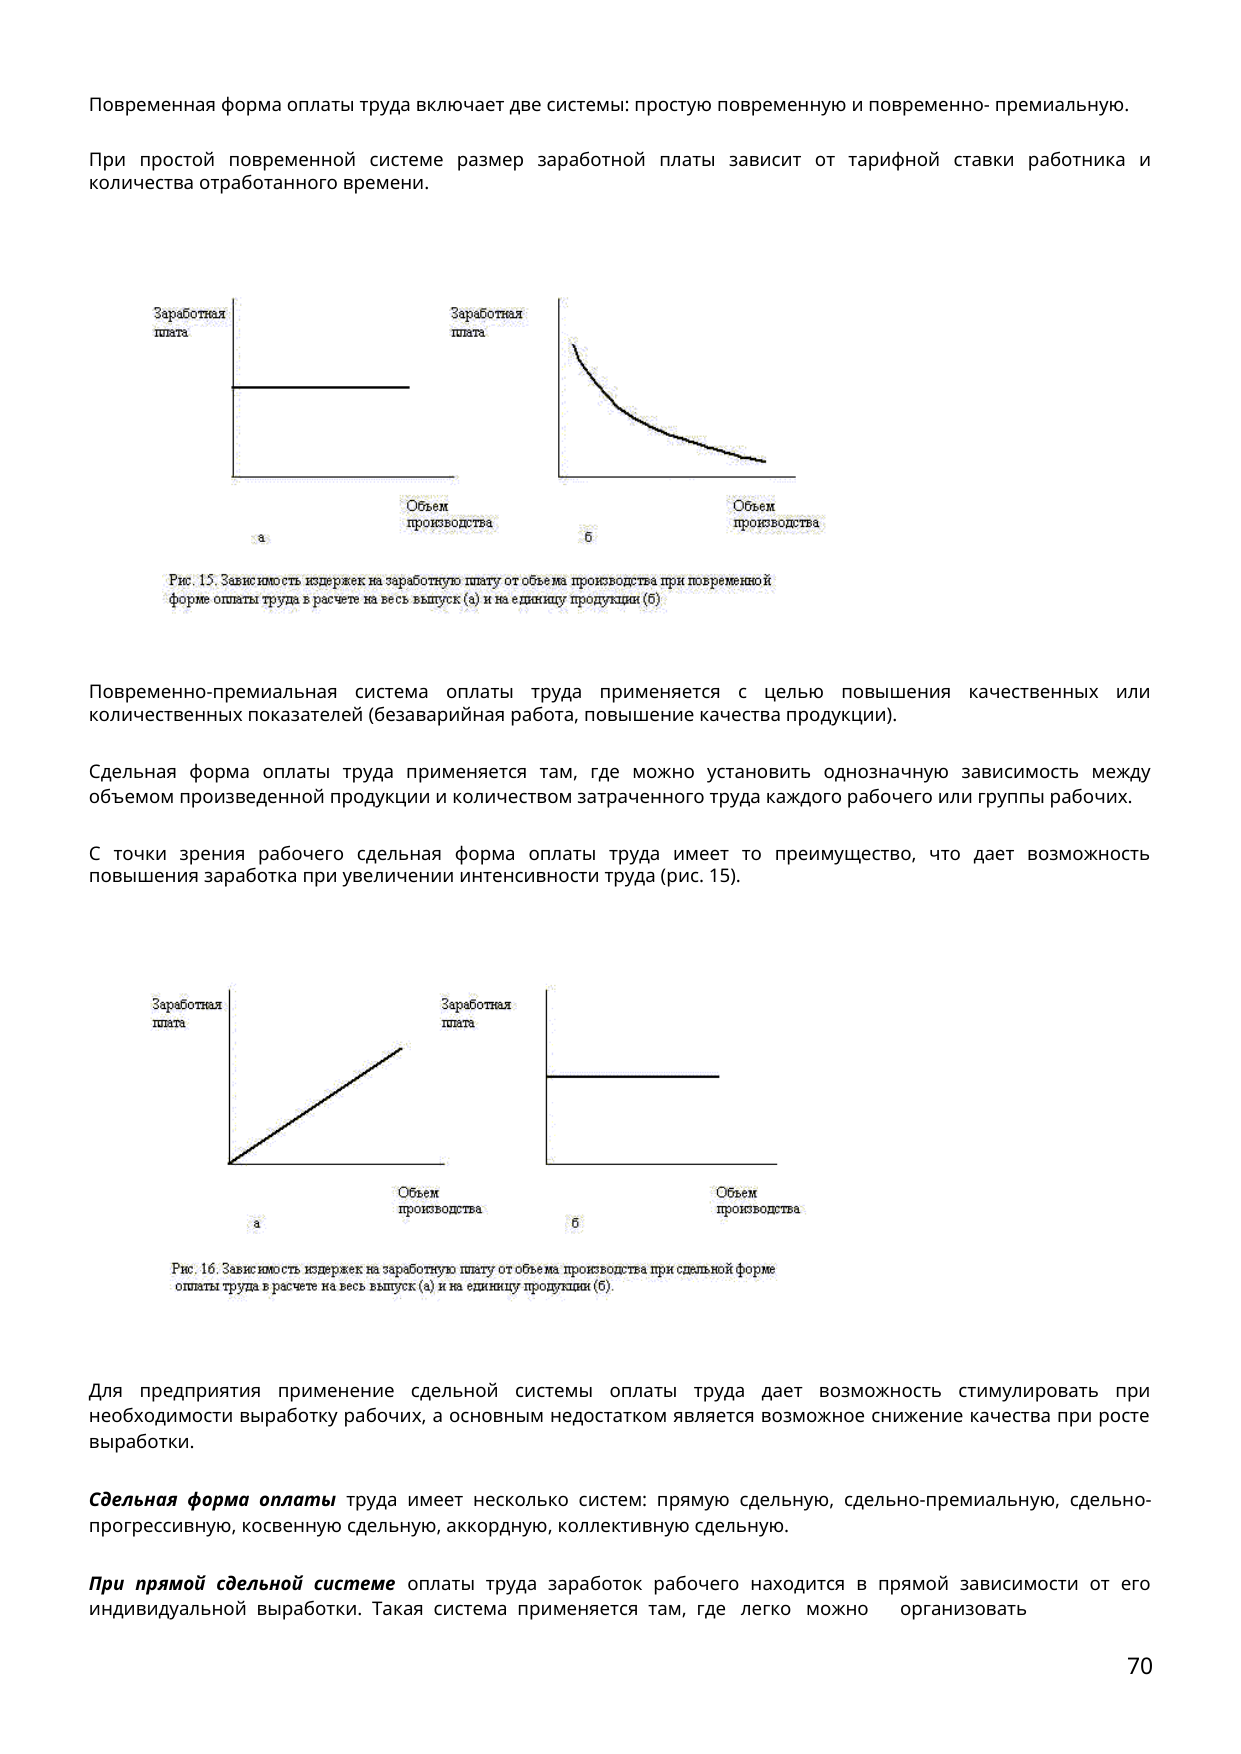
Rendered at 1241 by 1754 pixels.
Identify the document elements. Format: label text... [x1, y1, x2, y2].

text Сдельная форма оплаты труда имеет несколько систем: прямую сдельную, сдельно-премиальную, сдельно-прогрессивную, косвенную сдельную, аккордную, коллективную сдельную. [89, 1486, 1152, 1537]
text С точки зрения рабочего сдельная форма оплаты труда имеет то преимущество, что дает возможность повышения заработка при увеличении интенсивности труда (рис. 15). [89, 842, 1151, 887]
text При прямой сдельной системе оплаты труда заработок рабочего находится в прямой зависимости от его индивидуальной выработки. Такая система применяется там, где легко можно организовать [89, 1570, 1152, 1621]
text Сдельная форма оплаты труда применяется там, где можно установить однозначную зависимость между объемом произведенной продукции и количеством затраченного труда каждого рабочего или группы рабочих. [89, 758, 1151, 809]
text Повременная форма оплаты труда включает две системы: простую повременную и повременно- премиальную. [89, 93, 1153, 116]
picture [88, 916, 852, 1345]
text Для предприятия применение сдельной системы оплаты труда дает возможность стимулировать при необходимости выработку рабочих, а основным недостатком является возможное снижение качества при росте выработки. [89, 1377, 1151, 1454]
text При простой повременной системе размер заработной платы зависит от тарифной ставки работника и количества отработанного времени. [89, 149, 1152, 194]
picture [88, 222, 859, 652]
text Повременно-премиальная система оплаты труда применяется с целью повышения качественных или количественных показателей (безаварийная работа, повышение качества продукции). [89, 681, 1152, 726]
